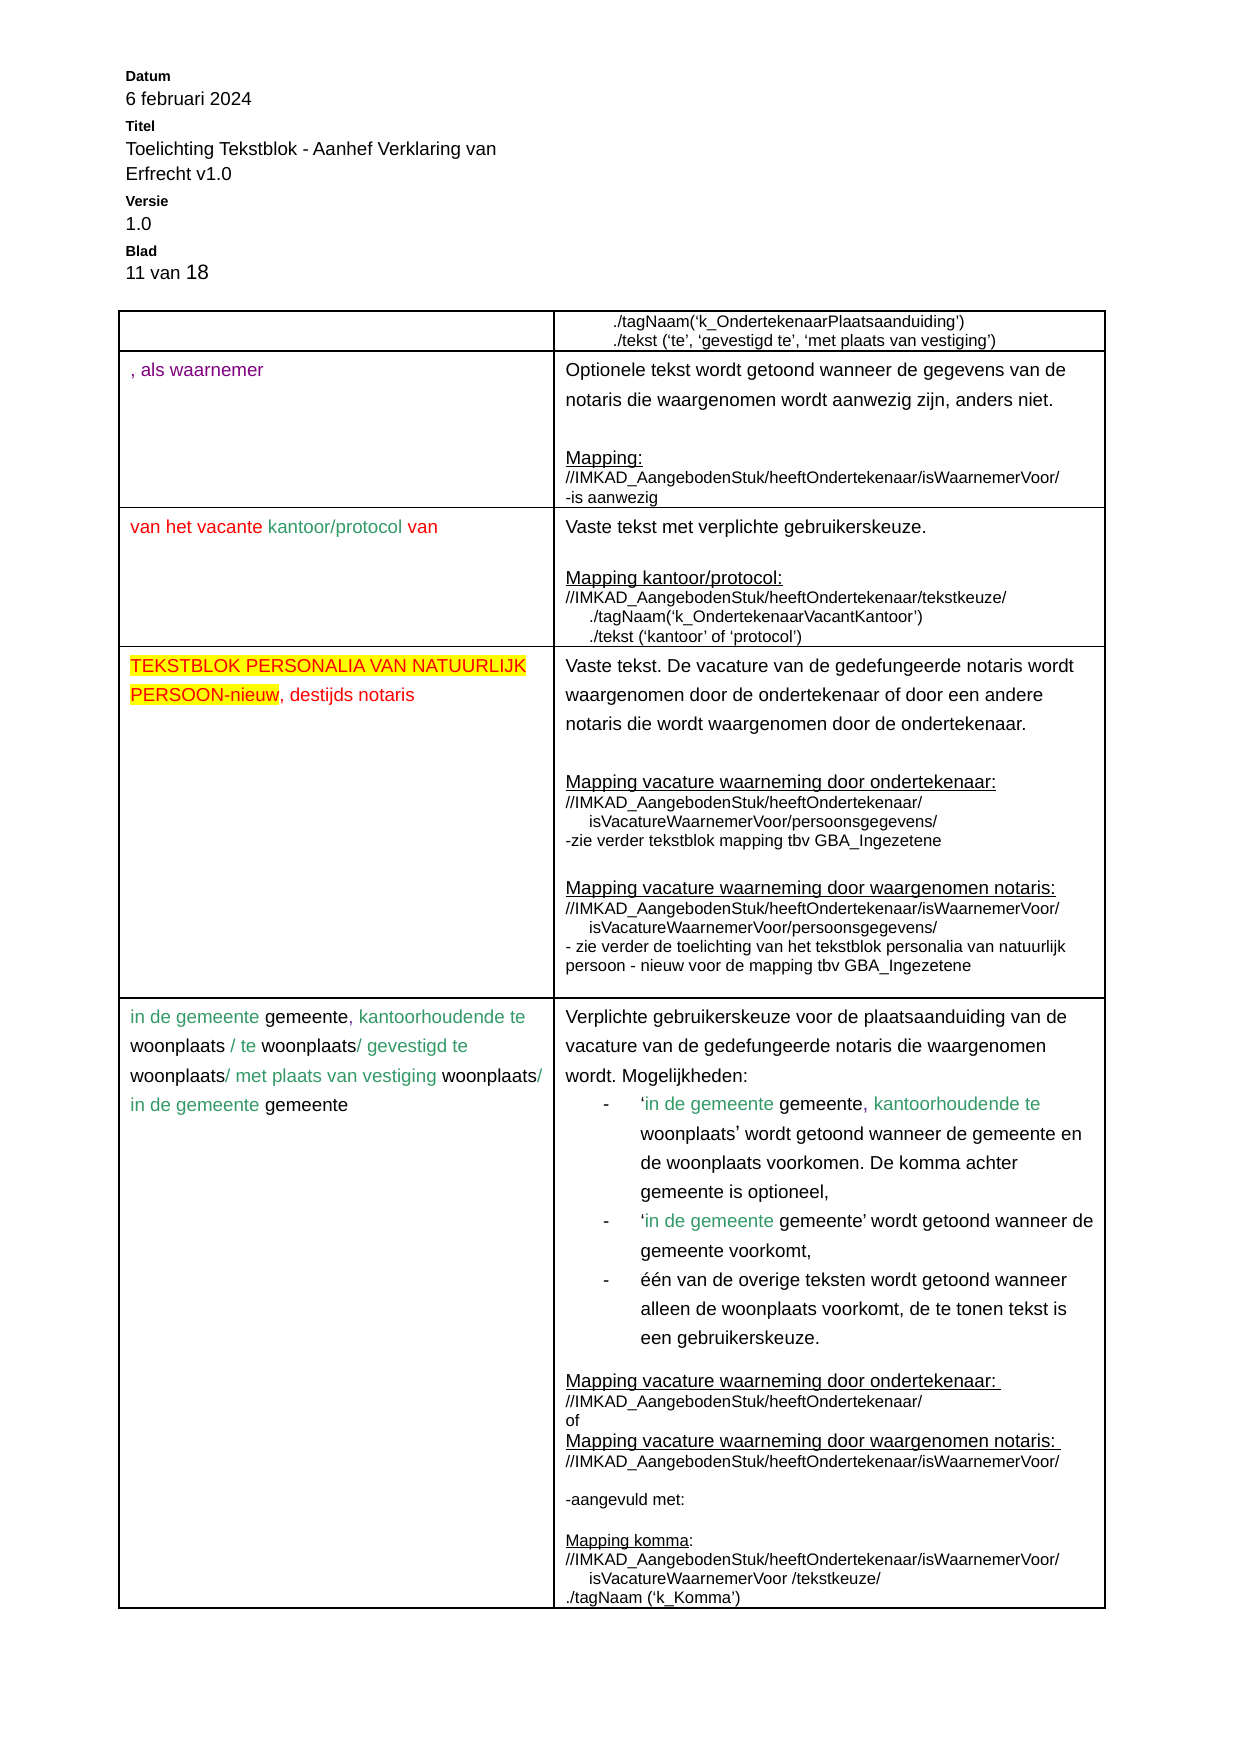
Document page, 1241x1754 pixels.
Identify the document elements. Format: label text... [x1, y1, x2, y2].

table_cell Vaste tekst. De vacature van de gedefungeerde notaris wordt waargenomen door de ondertekenaar of door een andere notaris die wordt waargenomen door de ondertekenaar. Mapping vacature waarneming door ondertekenaar: //IMKAD_AangebodenStuk/heeftOndertekenaar/ isVacatureWaarnemerVoor/persoonsgegevens/ -zie verder tekstblok mapping tbv GBA_Ingezetene Mapping vacature waarneming door waargenomen notaris: //IMKAD_AangebodenStuk/heeftOndertekenaar/isWaarnemerVoor/ isVacatureWaarnemerVoor/persoonsgegevens/ - zie verder de toelichting van het tekstblok personalia van natuurlijk persoon - nieuw voor de mapping tbv GBA_Ingezetene [555, 647, 1104, 997]
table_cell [120, 999, 553, 1607]
table_cell , als waarnemer [120, 352, 553, 507]
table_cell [555, 999, 1104, 1607]
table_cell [120, 312, 553, 350]
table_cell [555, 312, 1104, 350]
table_cell Optionele tekst wordt getoond wanneer de gegevens van de notaris die waargenomen wordt aanwezig zijn, anders niet. Mapping: //IMKAD_AangebodenStuk/heeftOndertekenaar/isWaarnemerVoor/ -is aanwezig [555, 352, 1104, 507]
table_cell Vaste tekst met verplichte gebruikerskeuze. Mapping kantoor/protocol: //IMKAD_AangebodenStuk/heeftOndertekenaar/tekstkeuze/ ./tagNaam(‘k_OndertekenaarVacantKantoor’) ./tekst (‘kantoor’ of ‘protocol’) [555, 508, 1104, 646]
table_cell van het vacante kantoor/protocol van [120, 508, 553, 646]
table_cell TEKSTBLOK PERSONALIA VAN NATUURLIJK PERSOON-nieuw, destijds notaris [120, 647, 553, 997]
